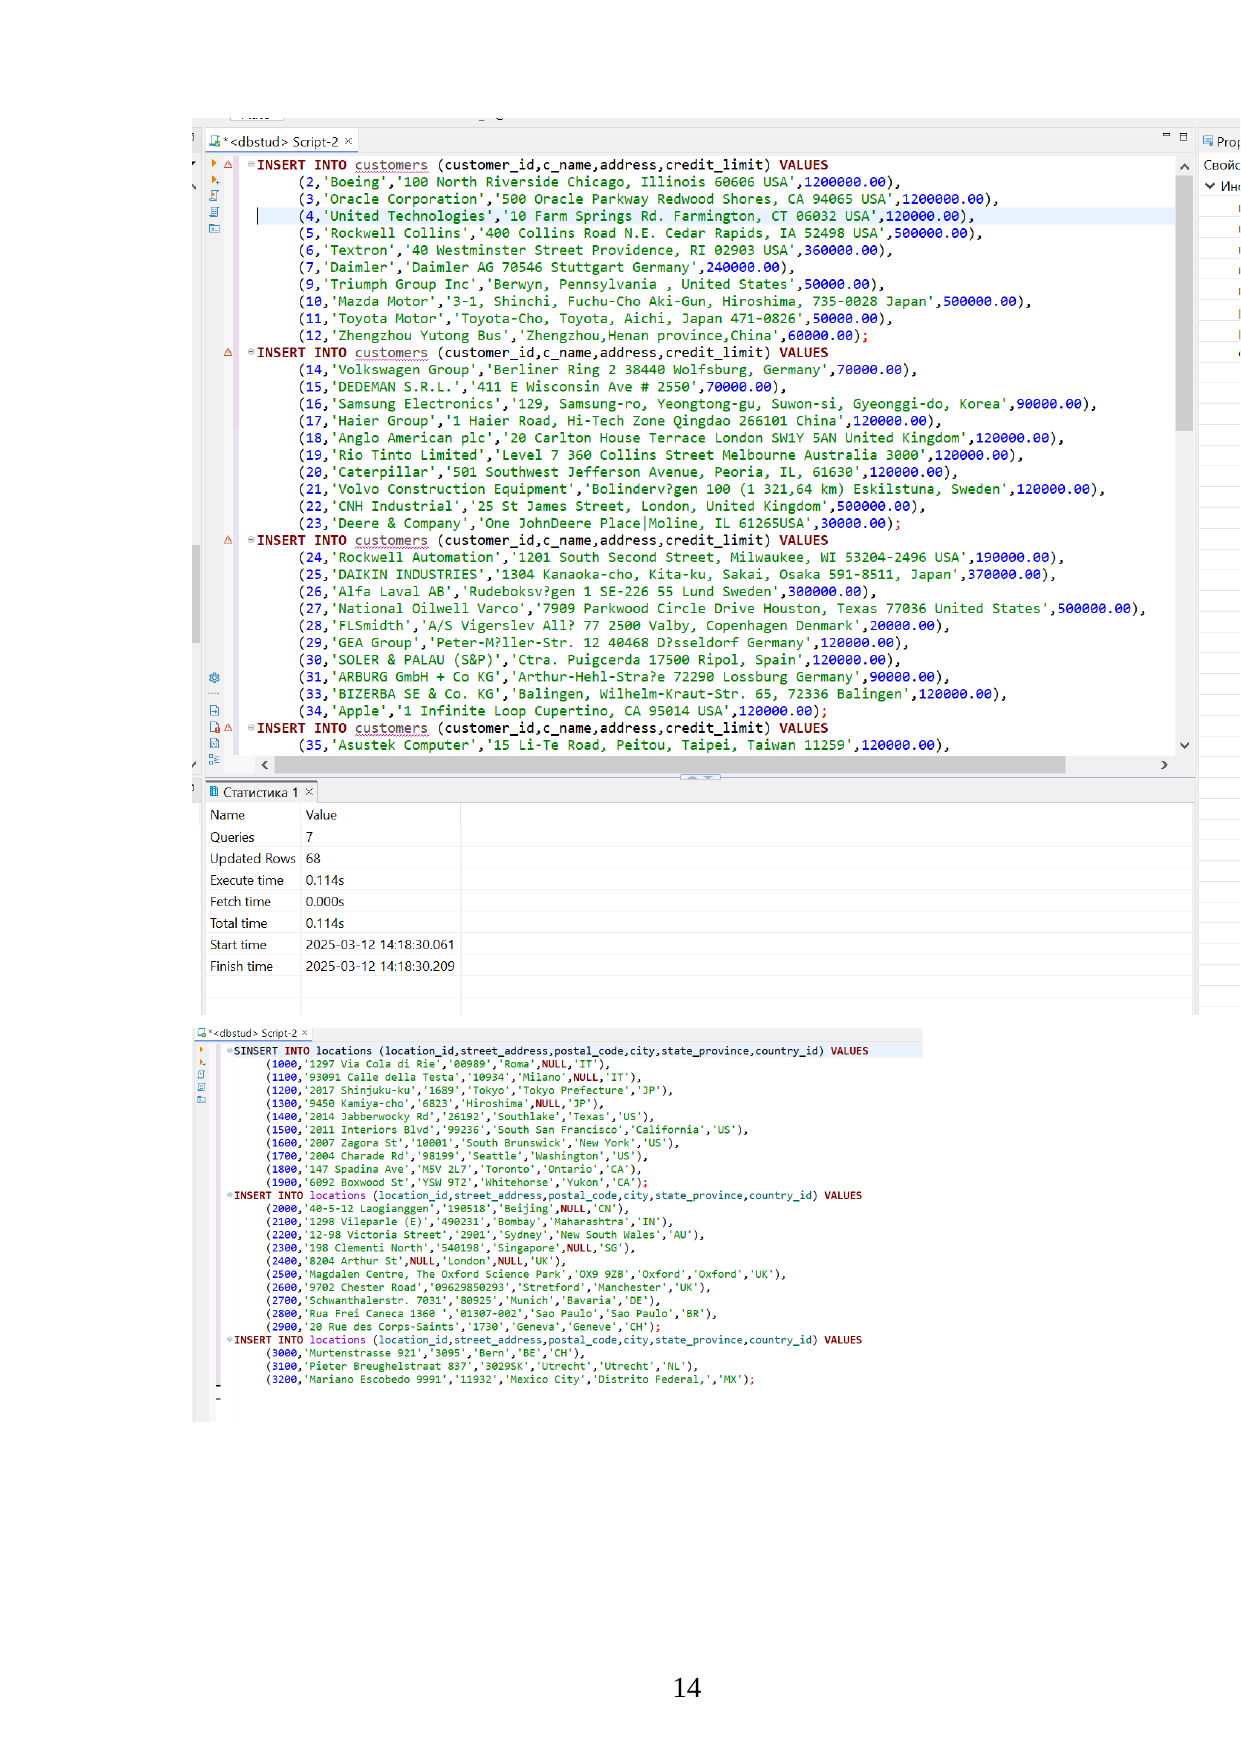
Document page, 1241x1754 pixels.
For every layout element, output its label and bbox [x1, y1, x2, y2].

picture [192, 118, 1241, 1015]
picture [192, 1028, 923, 1422]
